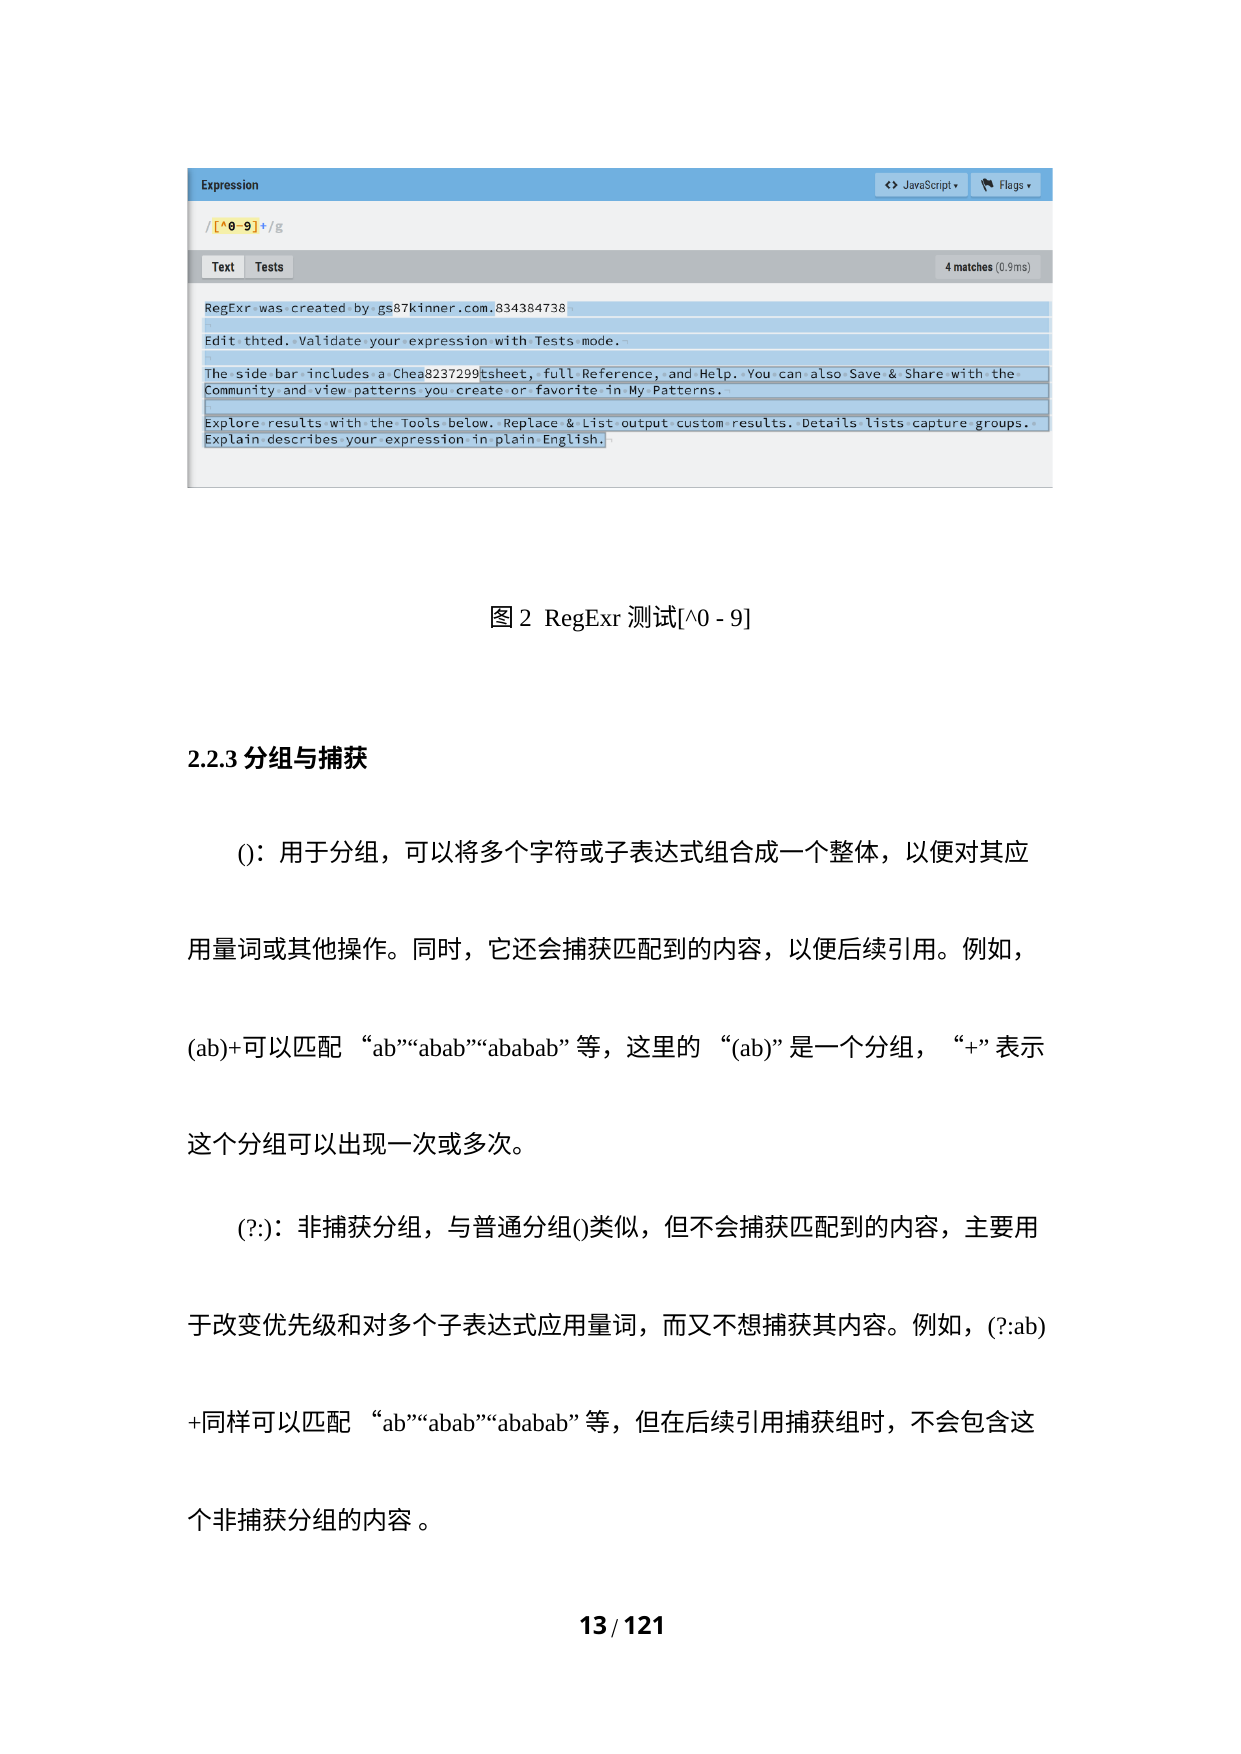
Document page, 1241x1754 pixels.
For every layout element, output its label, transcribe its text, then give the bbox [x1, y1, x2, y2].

picture [187, 168, 1053, 488]
text 图2 RegExr 测试[^0 - 9] [187, 583, 1053, 648]
text (?:)：非捕获分组，与普通分组()类似，但不会捕获匹配到的内容，主要用于改变优先级和对多个子表达式应用量词，而又不想捕获其内容。例如，(?:ab)+同样可以匹配 “ab”“abab”“ababab” 等，但在后续引用捕获组时，不会包含这个非捕获分组的内容 。 [187, 1193, 1053, 1551]
text 2.2.3 分组与捕获 [187, 724, 1053, 789]
text ()：用于分组，可以将多个字符或子表达式组合成一个整体，以便对其应用量词或其他操作。同时，它还会捕获匹配到的内容，以便后续引用。例如，(ab)+可以匹配 “ab”“abab”“ababab” 等，这里的 “(ab)” 是一个分组，“+” 表示这个分组可以出现一次或多次。 [187, 818, 1053, 1175]
